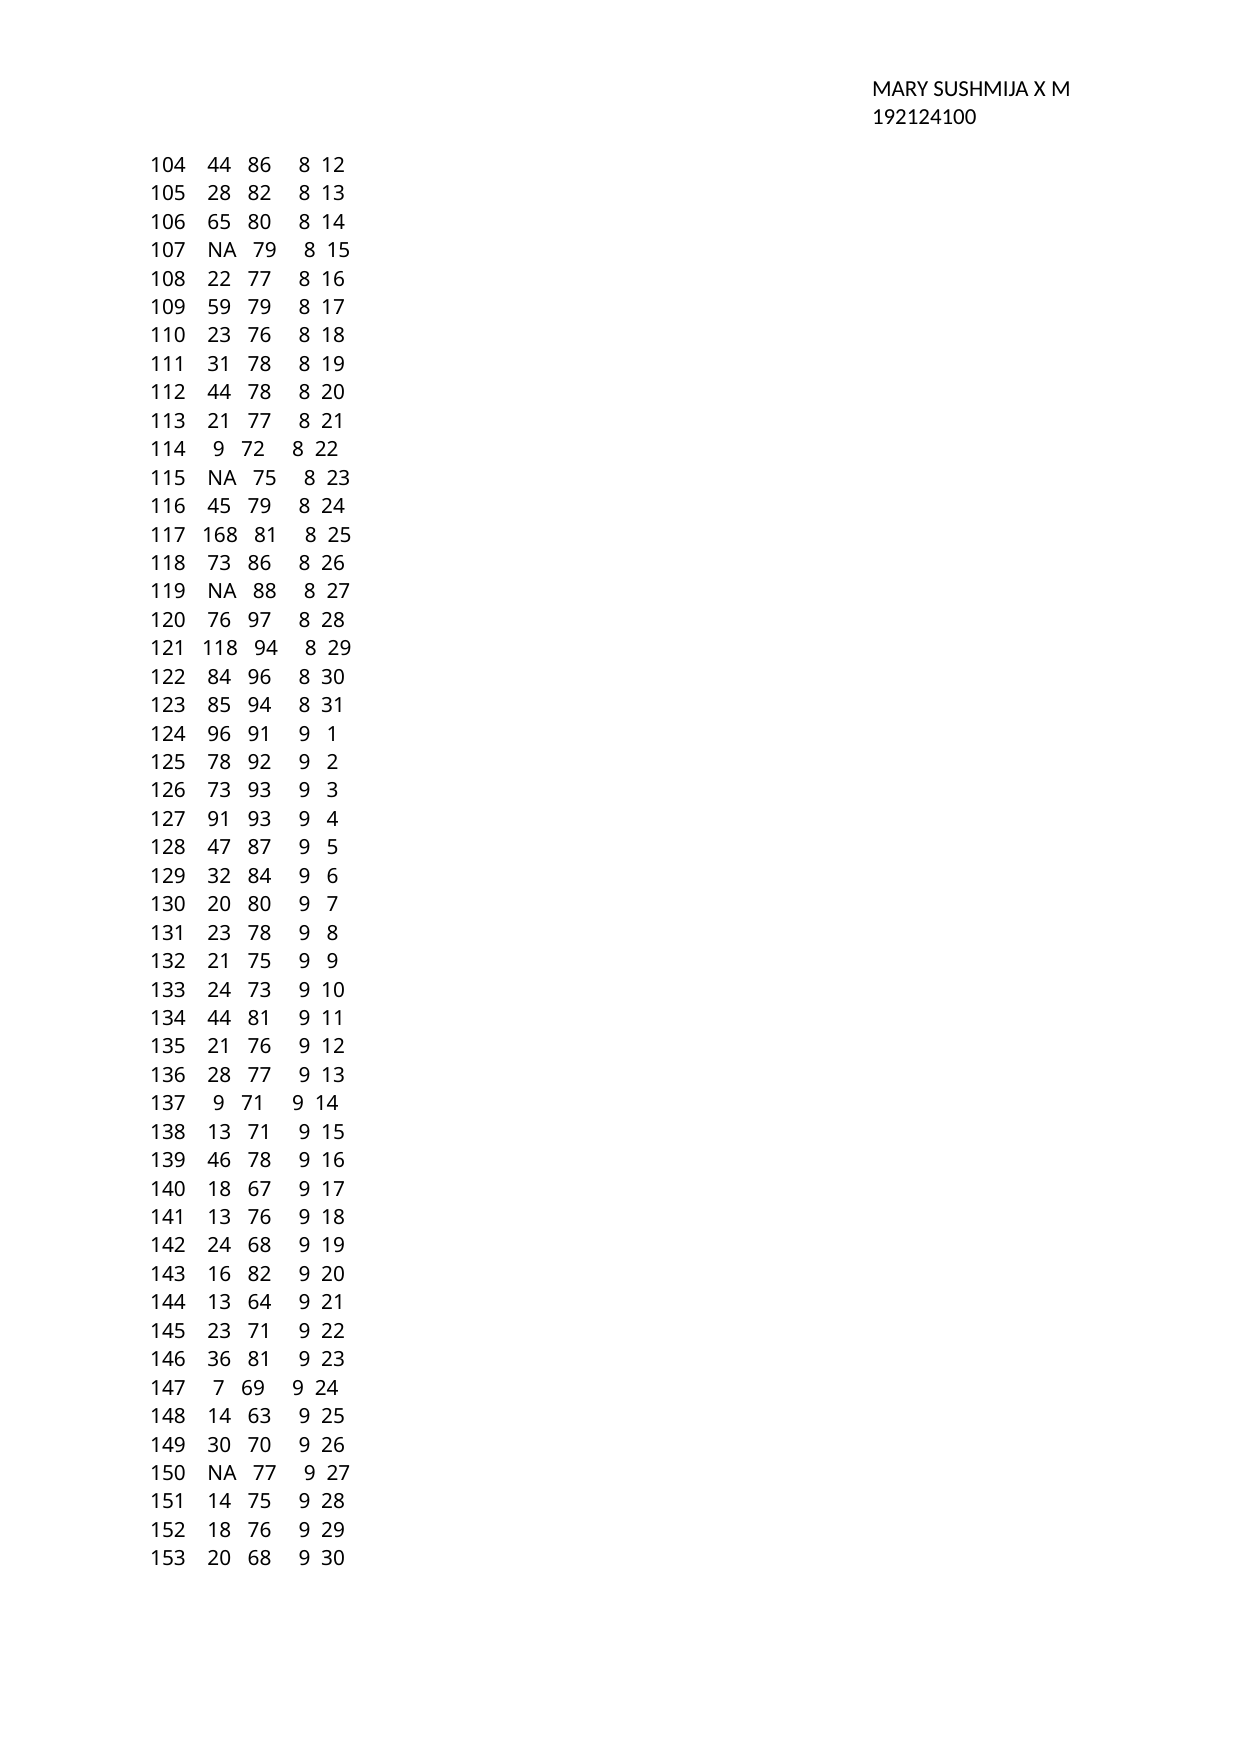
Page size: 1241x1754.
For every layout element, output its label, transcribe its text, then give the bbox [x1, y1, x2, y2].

text 140 18 67 9 17 [150, 1174, 1090, 1202]
text 151 14 75 9 28 [150, 1487, 1090, 1515]
text 104 44 86 8 12 [150, 150, 1090, 178]
text 149 30 70 9 26 [150, 1430, 1090, 1458]
text 120 76 97 8 28 [150, 605, 1090, 633]
text 111 31 78 8 19 [150, 349, 1090, 377]
text 144 13 64 9 21 [150, 1287, 1090, 1316]
text 126 73 93 9 3 [150, 776, 1090, 804]
text 138 13 71 9 15 [150, 1117, 1090, 1145]
text 132 21 75 9 9 [150, 946, 1090, 975]
text 127 91 93 9 4 [150, 804, 1090, 832]
text 129 32 84 9 6 [150, 861, 1090, 889]
text 124 96 91 9 1 [150, 719, 1090, 747]
text 109 59 79 8 17 [150, 292, 1090, 321]
text 107 NA 79 8 15 [150, 235, 1090, 264]
text 147 7 69 9 24 [150, 1373, 1090, 1401]
text 114 9 72 8 22 [150, 434, 1090, 463]
text 141 13 76 9 18 [150, 1202, 1090, 1231]
text 137 9 71 9 14 [150, 1088, 1090, 1117]
text 119 NA 88 8 27 [150, 577, 1090, 605]
text 110 23 76 8 18 [150, 321, 1090, 349]
text 152 18 76 9 29 [150, 1515, 1090, 1543]
text 115 NA 75 8 23 [150, 463, 1090, 491]
text 106 65 80 8 14 [150, 207, 1090, 235]
text 145 23 71 9 22 [150, 1316, 1090, 1344]
text 135 21 76 9 12 [150, 1032, 1090, 1060]
text 131 23 78 9 8 [150, 918, 1090, 946]
text 113 21 77 8 21 [150, 406, 1090, 434]
text 133 24 73 9 10 [150, 975, 1090, 1003]
text 128 47 87 9 5 [150, 832, 1090, 861]
text 153 20 68 9 30 [150, 1543, 1090, 1572]
text 130 20 80 9 7 [150, 889, 1090, 918]
text 105 28 82 8 13 [150, 178, 1090, 207]
text 123 85 94 8 31 [150, 690, 1090, 719]
text 150 NA 77 9 27 [150, 1458, 1090, 1487]
text 146 36 81 9 23 [150, 1344, 1090, 1373]
text 143 16 82 9 20 [150, 1259, 1090, 1287]
text 142 24 68 9 19 [150, 1231, 1090, 1259]
text 139 46 78 9 16 [150, 1145, 1090, 1174]
text 122 84 96 8 30 [150, 662, 1090, 690]
text 117 168 81 8 25 [150, 520, 1090, 548]
text 125 78 92 9 2 [150, 747, 1090, 776]
text 136 28 77 9 13 [150, 1060, 1090, 1088]
text 112 44 78 8 20 [150, 377, 1090, 406]
text 118 73 86 8 26 [150, 548, 1090, 577]
text 134 44 81 9 11 [150, 1003, 1090, 1032]
text 121 118 94 8 29 [150, 633, 1090, 662]
text 116 45 79 8 24 [150, 491, 1090, 520]
text 108 22 77 8 16 [150, 264, 1090, 292]
text 148 14 63 9 25 [150, 1401, 1090, 1430]
